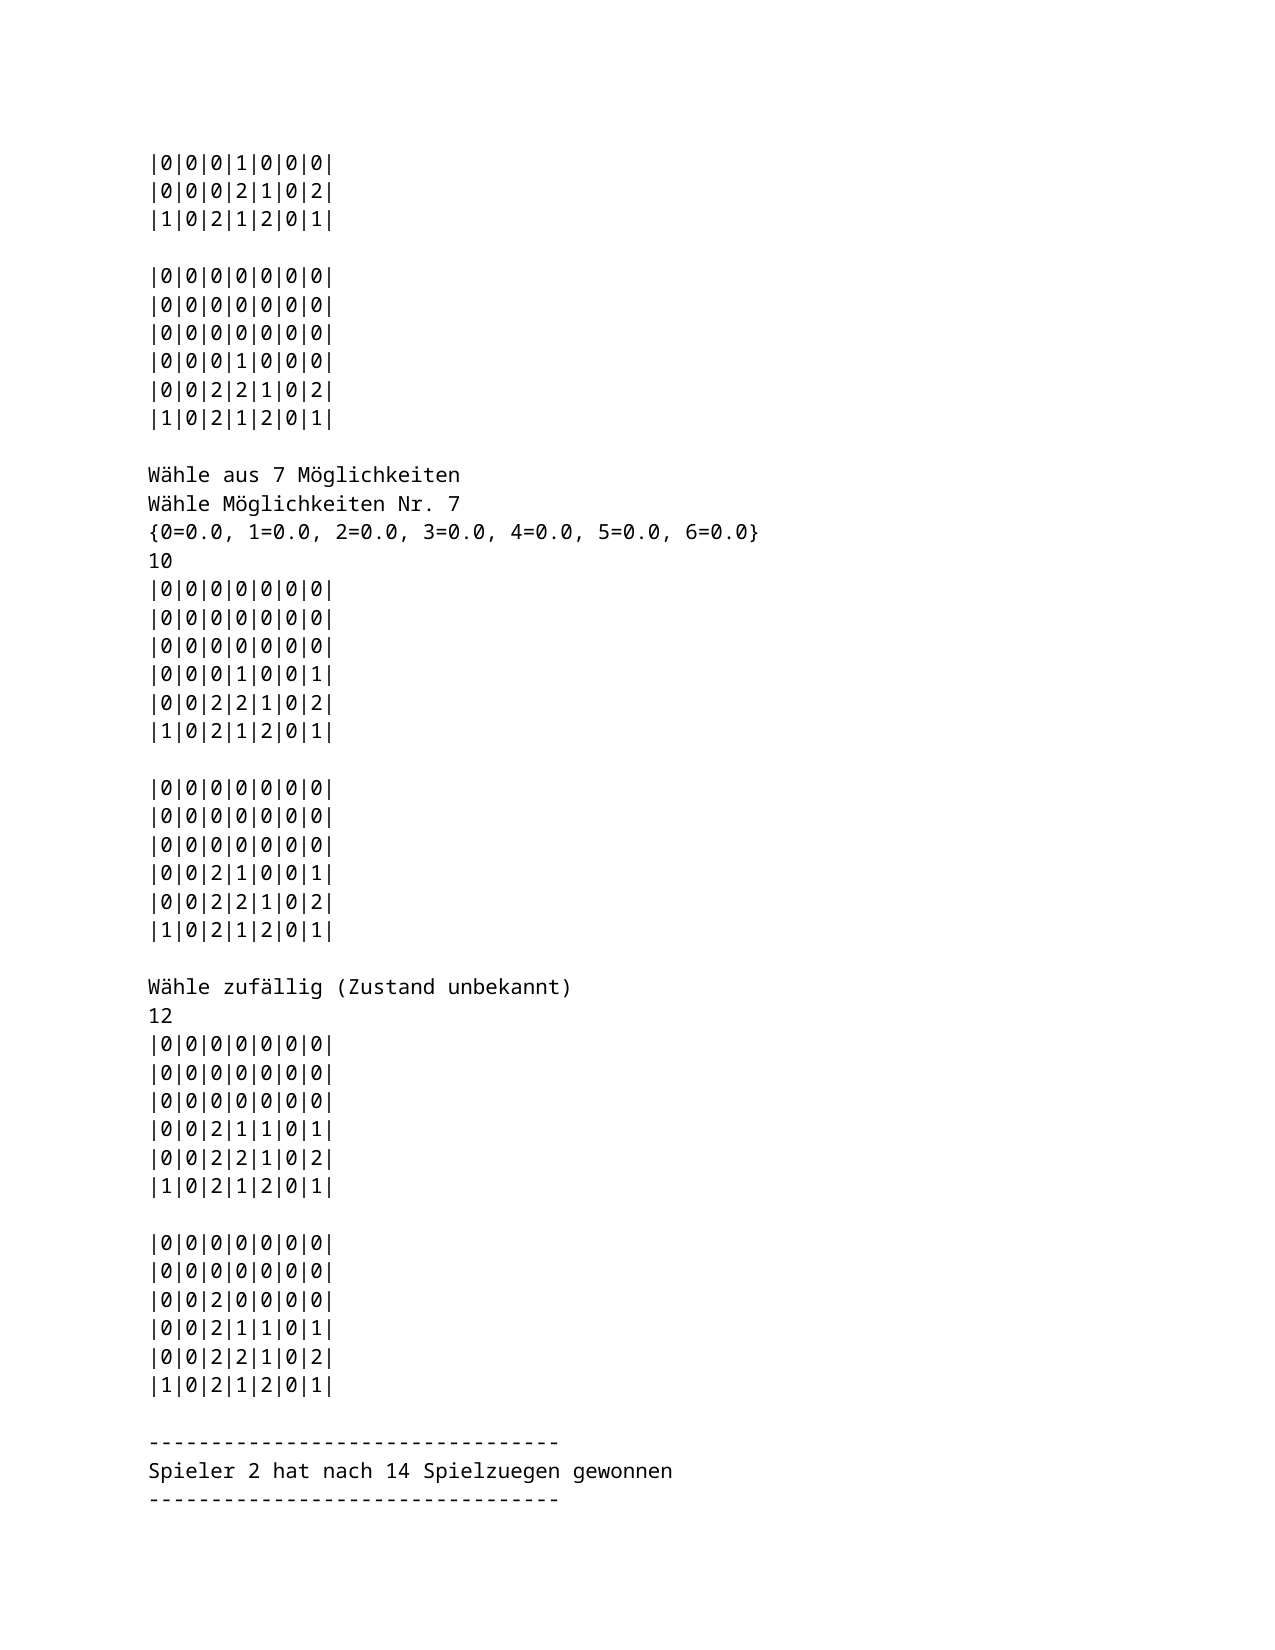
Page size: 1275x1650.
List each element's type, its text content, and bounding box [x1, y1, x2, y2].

text |0|0|0|0|0|0|0| [148, 603, 1127, 631]
text |0|0|0|0|0|0|0| [148, 290, 1127, 318]
text |0|0|2|2|1|0|2| [148, 887, 1127, 915]
text |0|0|2|0|0|0|0| [148, 1285, 1127, 1313]
text |1|0|2|1|2|0|1| [148, 1171, 1127, 1200]
text {0=0.0, 1=0.0, 2=0.0, 3=0.0, 4=0.0, 5=0.0, 6=0.0} [148, 517, 1127, 546]
text |0|0|0|0|0|0|0| [148, 631, 1127, 659]
text |0|0|2|2|1|0|2| [148, 1342, 1127, 1370]
text Wähle zufällig (Zustand unbekannt) [148, 972, 1127, 1001]
text |0|0|0|0|0|0|0| [148, 1228, 1127, 1257]
text |0|0|2|2|1|0|2| [148, 375, 1127, 403]
text Spieler 2 hat nach 14 Spielzuegen gewonnen [148, 1456, 1127, 1484]
text Wähle aus 7 Möglichkeiten [148, 460, 1127, 489]
text 12 [148, 1001, 1127, 1029]
text |0|0|0|1|0|0|0| [148, 148, 1127, 176]
text |0|0|0|0|0|0|0| [148, 574, 1127, 603]
text |0|0|2|2|1|0|2| [148, 688, 1127, 716]
text 10 [148, 546, 1127, 574]
text |0|0|0|1|0|0|1| [148, 659, 1127, 688]
text |0|0|0|0|0|0|0| [148, 261, 1127, 290]
text Wähle Möglichkeiten Nr. 7 [148, 489, 1127, 517]
text |0|0|0|0|0|0|0| [148, 1029, 1127, 1058]
text |0|0|2|1|0|0|1| [148, 858, 1127, 887]
text |0|0|0|0|0|0|0| [148, 1086, 1127, 1114]
text |0|0|0|0|0|0|0| [148, 318, 1127, 347]
text |0|0|0|0|0|0|0| [148, 1058, 1127, 1086]
text |1|0|2|1|2|0|1| [148, 915, 1127, 944]
text --------------------------------- [148, 1484, 1127, 1513]
text |0|0|0|1|0|0|0| [148, 347, 1127, 375]
text --------------------------------- [148, 1427, 1127, 1456]
text |1|0|2|1|2|0|1| [148, 403, 1127, 432]
text |0|0|0|0|0|0|0| [148, 830, 1127, 858]
text |0|0|2|1|1|0|1| [148, 1114, 1127, 1143]
text |0|0|0|0|0|0|0| [148, 802, 1127, 830]
text |0|0|2|2|1|0|2| [148, 1143, 1127, 1171]
text |0|0|0|2|1|0|2| [148, 176, 1127, 204]
text |0|0|2|1|1|0|1| [148, 1313, 1127, 1342]
text |0|0|0|0|0|0|0| [148, 1257, 1127, 1285]
text |0|0|0|0|0|0|0| [148, 773, 1127, 802]
text |1|0|2|1|2|0|1| [148, 716, 1127, 745]
text |1|0|2|1|2|0|1| [148, 204, 1127, 233]
text |1|0|2|1|2|0|1| [148, 1370, 1127, 1399]
